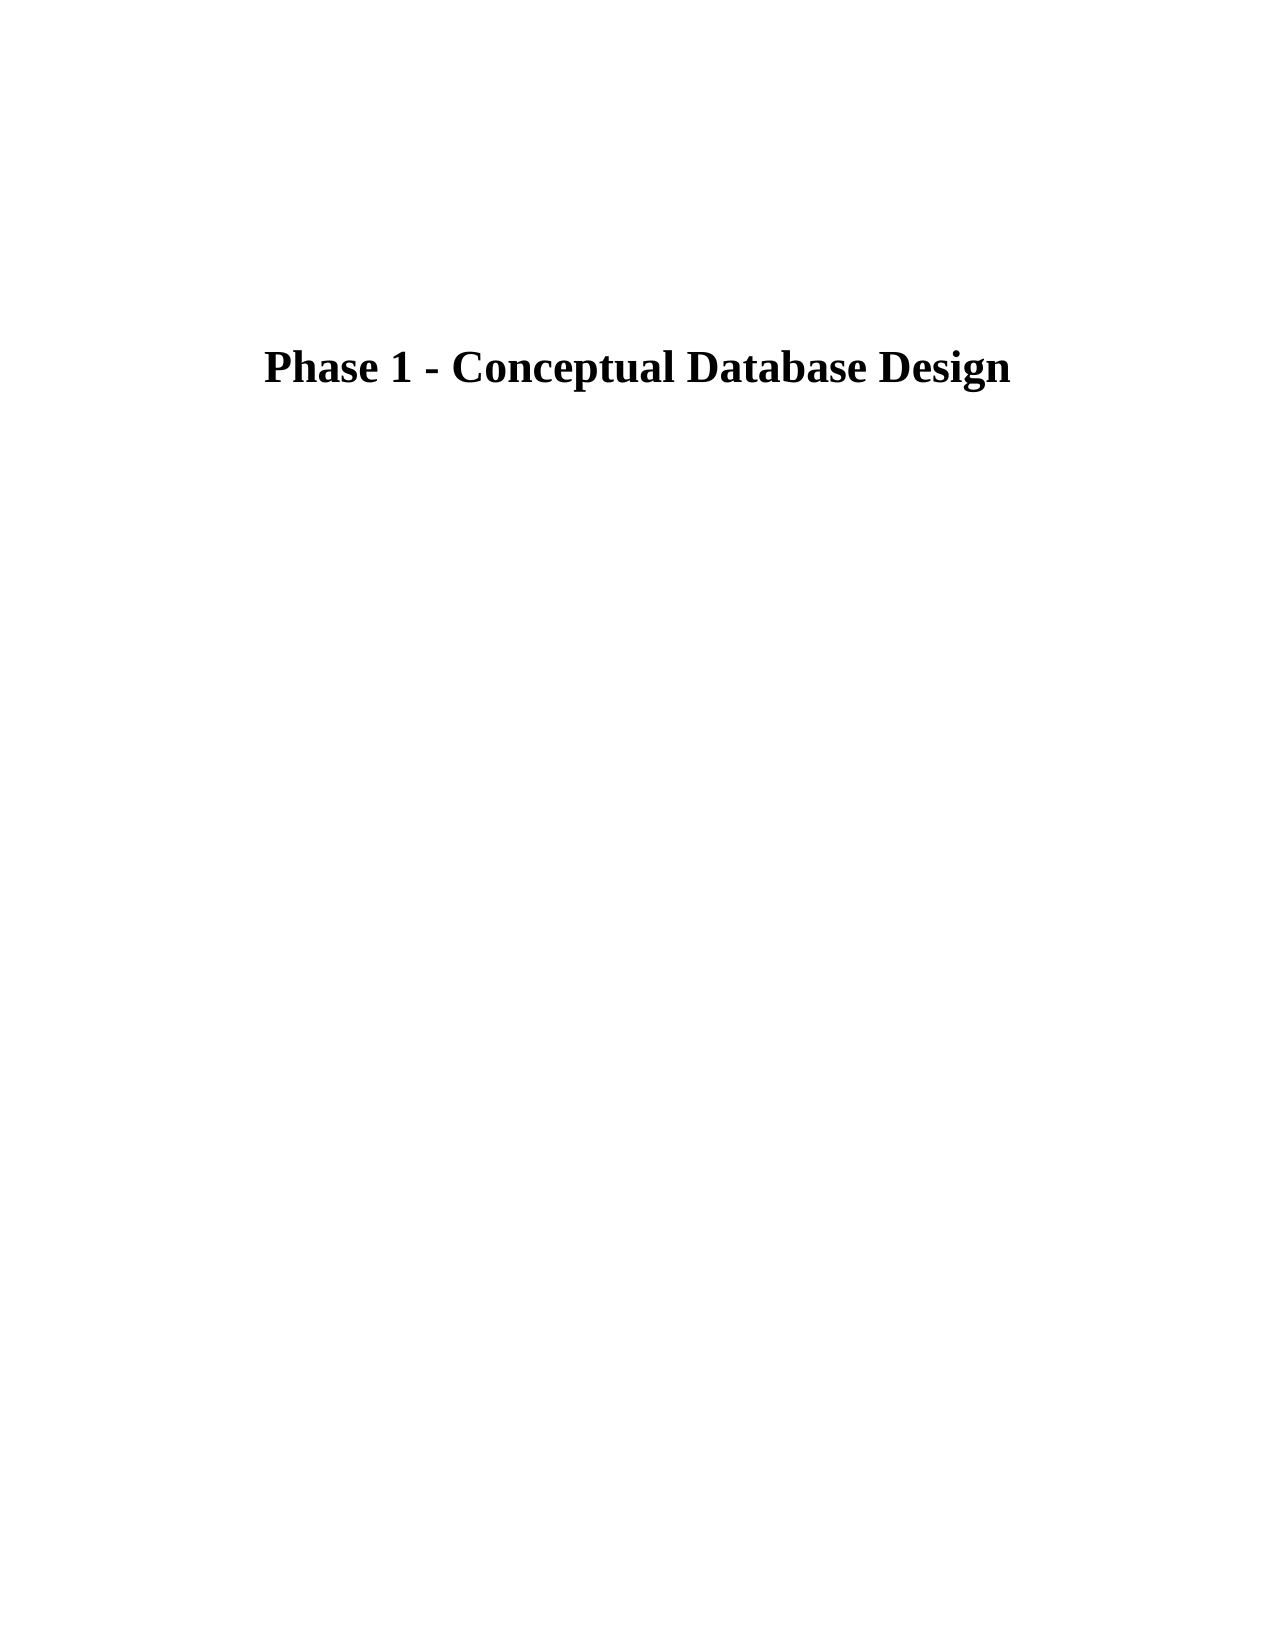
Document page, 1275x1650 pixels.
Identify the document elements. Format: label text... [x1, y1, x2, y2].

text Phase 1 - Conceptual Database Design [150, 340, 1125, 393]
